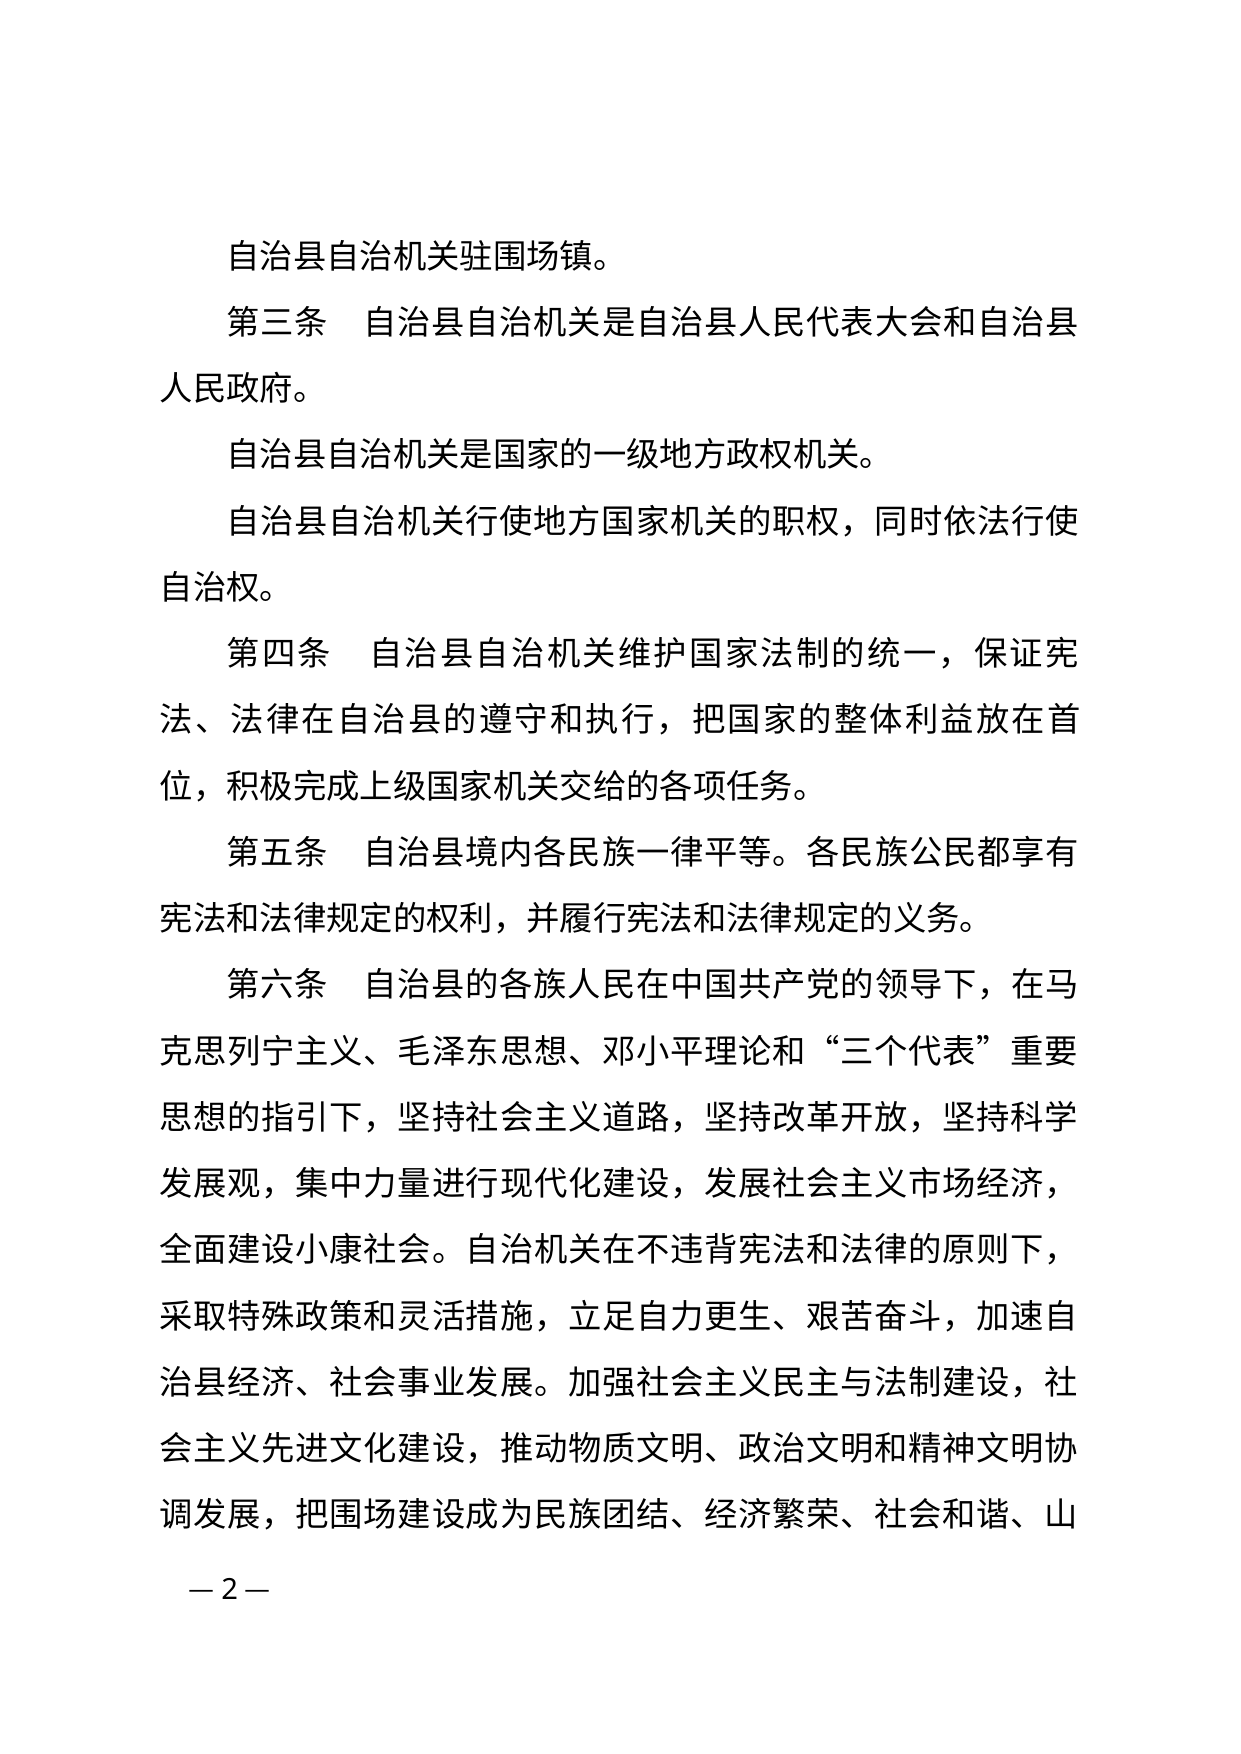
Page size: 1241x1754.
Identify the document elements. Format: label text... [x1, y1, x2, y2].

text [159, 949, 1081, 1545]
text 第四条 自治县自治机关维护国家法制的统一，保证宪法、法律在自治县的遵守和执行，把国家的整体利益放在首位，积极完成上级国家机关交给的各项任务。 [159, 618, 1081, 817]
text 第五条 自治县境内各民族一律平等。各民族公民都享有宪法和法律规定的权利，并履行宪法和法律规定的义务。 [159, 817, 1081, 949]
text 第三条 自治县自治机关是自治县人民代表大会和自治县人民政府。 [159, 287, 1081, 419]
text 自治县自治机关行使地方国家机关的职权，同时依法行使自治权。 [159, 485, 1081, 618]
text 自治县自治机关是国家的一级地方政权机关。 [159, 419, 1081, 485]
text 自治县自治机关驻围场镇。 [159, 220, 1081, 287]
